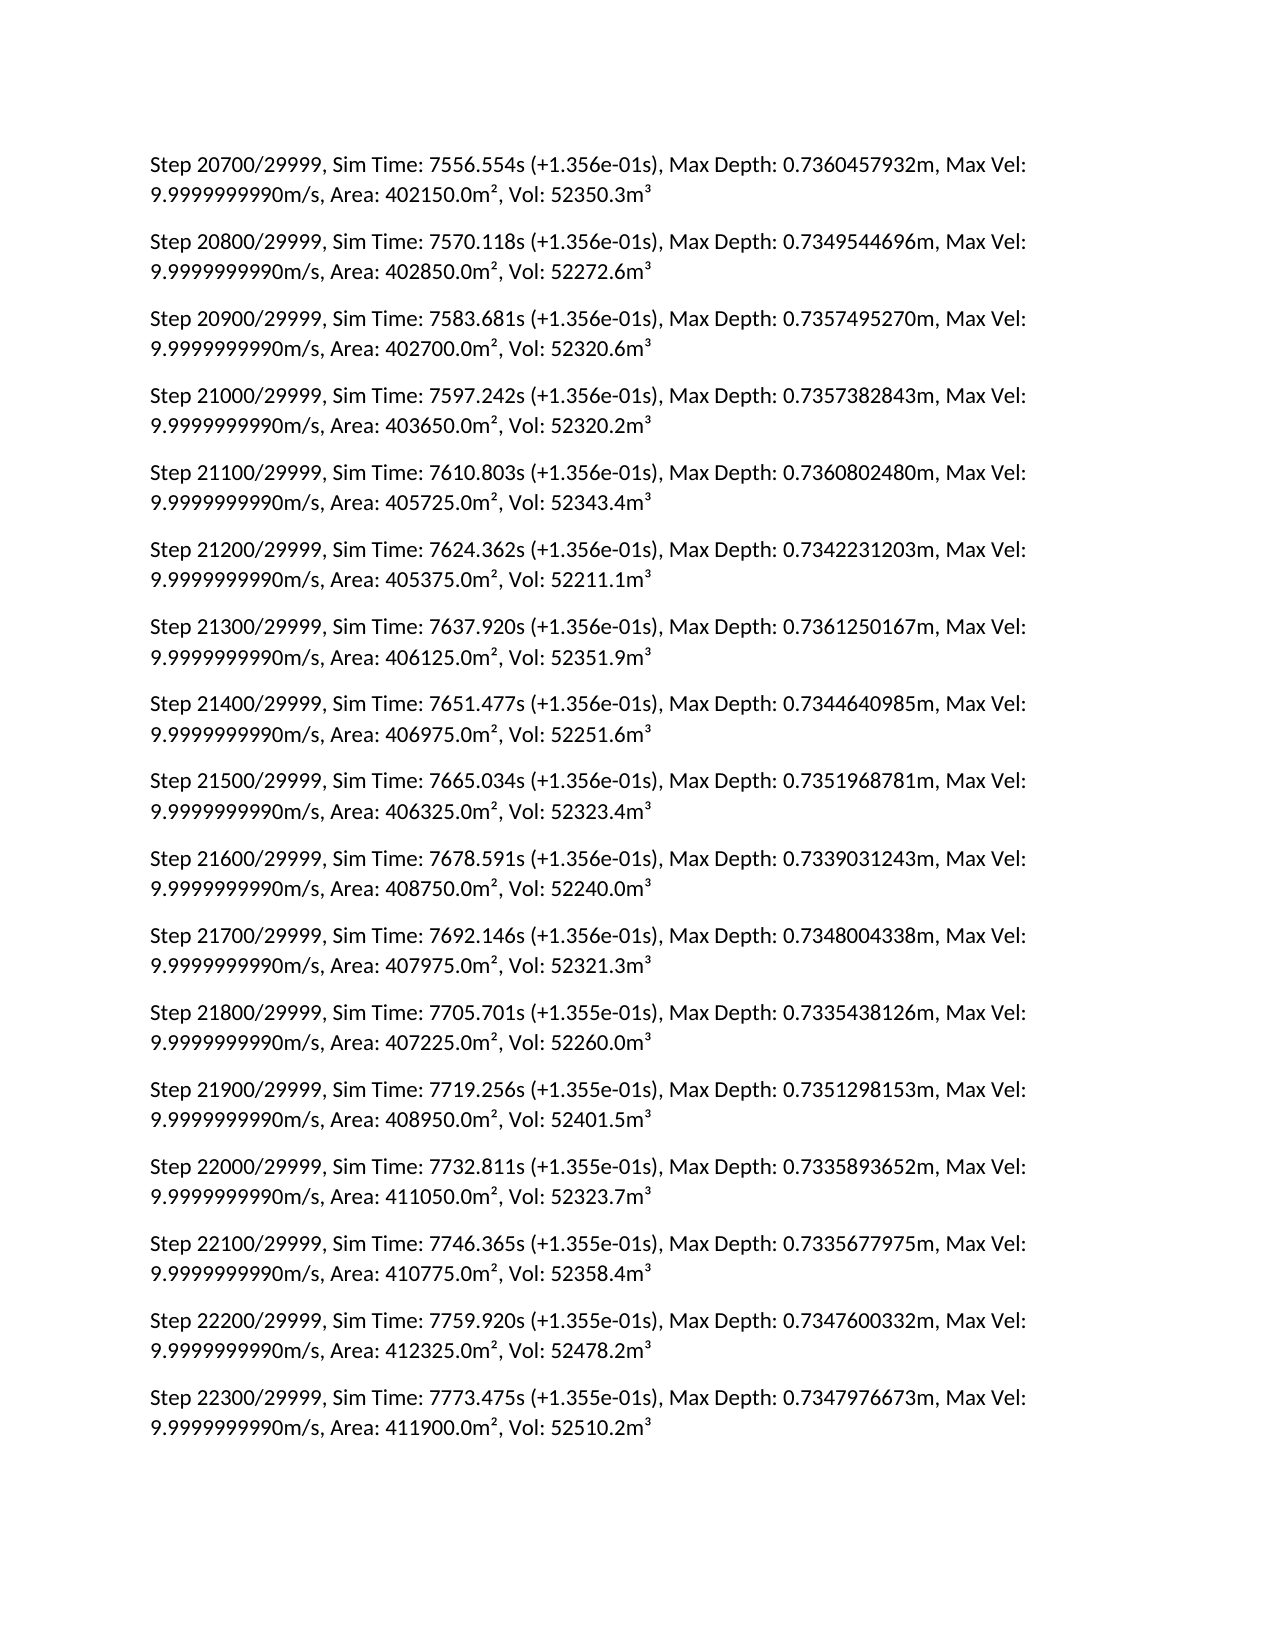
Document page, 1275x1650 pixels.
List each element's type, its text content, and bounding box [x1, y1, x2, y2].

text Step 20700/29999, Sim Time: 7556.554s (+1.356e-01s), Max Depth: 0.7360457932m, Max Vel: 9.9999999990m/s, Area: 402150.0m², Vol: 52350.3m³ [150, 150, 1125, 208]
text Step 22000/29999, Sim Time: 7732.811s (+1.355e-01s), Max Depth: 0.7335893652m, Max Vel: 9.9999999990m/s, Area: 411050.0m², Vol: 52323.7m³ [150, 1152, 1125, 1210]
text Step 21300/29999, Sim Time: 7637.920s (+1.356e-01s), Max Depth: 0.7361250167m, Max Vel: 9.9999999990m/s, Area: 406125.0m², Vol: 52351.9m³ [150, 612, 1125, 671]
text Step 22300/29999, Sim Time: 7773.475s (+1.355e-01s), Max Depth: 0.7347976673m, Max Vel: 9.9999999990m/s, Area: 411900.0m², Vol: 52510.2m³ [150, 1383, 1125, 1442]
text Step 22100/29999, Sim Time: 7746.365s (+1.355e-01s), Max Depth: 0.7335677975m, Max Vel: 9.9999999990m/s, Area: 410775.0m², Vol: 52358.4m³ [150, 1229, 1125, 1287]
text Step 21600/29999, Sim Time: 7678.591s (+1.356e-01s), Max Depth: 0.7339031243m, Max Vel: 9.9999999990m/s, Area: 408750.0m², Vol: 52240.0m³ [150, 844, 1125, 902]
text Step 22200/29999, Sim Time: 7759.920s (+1.355e-01s), Max Depth: 0.7347600332m, Max Vel: 9.9999999990m/s, Area: 412325.0m², Vol: 52478.2m³ [150, 1306, 1125, 1364]
text Step 21200/29999, Sim Time: 7624.362s (+1.356e-01s), Max Depth: 0.7342231203m, Max Vel: 9.9999999990m/s, Area: 405375.0m², Vol: 52211.1m³ [150, 535, 1125, 594]
text Step 20900/29999, Sim Time: 7583.681s (+1.356e-01s), Max Depth: 0.7357495270m, Max Vel: 9.9999999990m/s, Area: 402700.0m², Vol: 52320.6m³ [150, 304, 1125, 362]
text Step 21000/29999, Sim Time: 7597.242s (+1.356e-01s), Max Depth: 0.7357382843m, Max Vel: 9.9999999990m/s, Area: 403650.0m², Vol: 52320.2m³ [150, 381, 1125, 439]
text Step 21400/29999, Sim Time: 7651.477s (+1.356e-01s), Max Depth: 0.7344640985m, Max Vel: 9.9999999990m/s, Area: 406975.0m², Vol: 52251.6m³ [150, 689, 1125, 748]
text Step 21100/29999, Sim Time: 7610.803s (+1.356e-01s), Max Depth: 0.7360802480m, Max Vel: 9.9999999990m/s, Area: 405725.0m², Vol: 52343.4m³ [150, 458, 1125, 517]
text Step 20800/29999, Sim Time: 7570.118s (+1.356e-01s), Max Depth: 0.7349544696m, Max Vel: 9.9999999990m/s, Area: 402850.0m², Vol: 52272.6m³ [150, 227, 1125, 285]
text Step 21800/29999, Sim Time: 7705.701s (+1.355e-01s), Max Depth: 0.7335438126m, Max Vel: 9.9999999990m/s, Area: 407225.0m², Vol: 52260.0m³ [150, 998, 1125, 1056]
text Step 21500/29999, Sim Time: 7665.034s (+1.356e-01s), Max Depth: 0.7351968781m, Max Vel: 9.9999999990m/s, Area: 406325.0m², Vol: 52323.4m³ [150, 767, 1125, 825]
text Step 21900/29999, Sim Time: 7719.256s (+1.355e-01s), Max Depth: 0.7351298153m, Max Vel: 9.9999999990m/s, Area: 408950.0m², Vol: 52401.5m³ [150, 1075, 1125, 1133]
text Step 21700/29999, Sim Time: 7692.146s (+1.356e-01s), Max Depth: 0.7348004338m, Max Vel: 9.9999999990m/s, Area: 407975.0m², Vol: 52321.3m³ [150, 921, 1125, 979]
